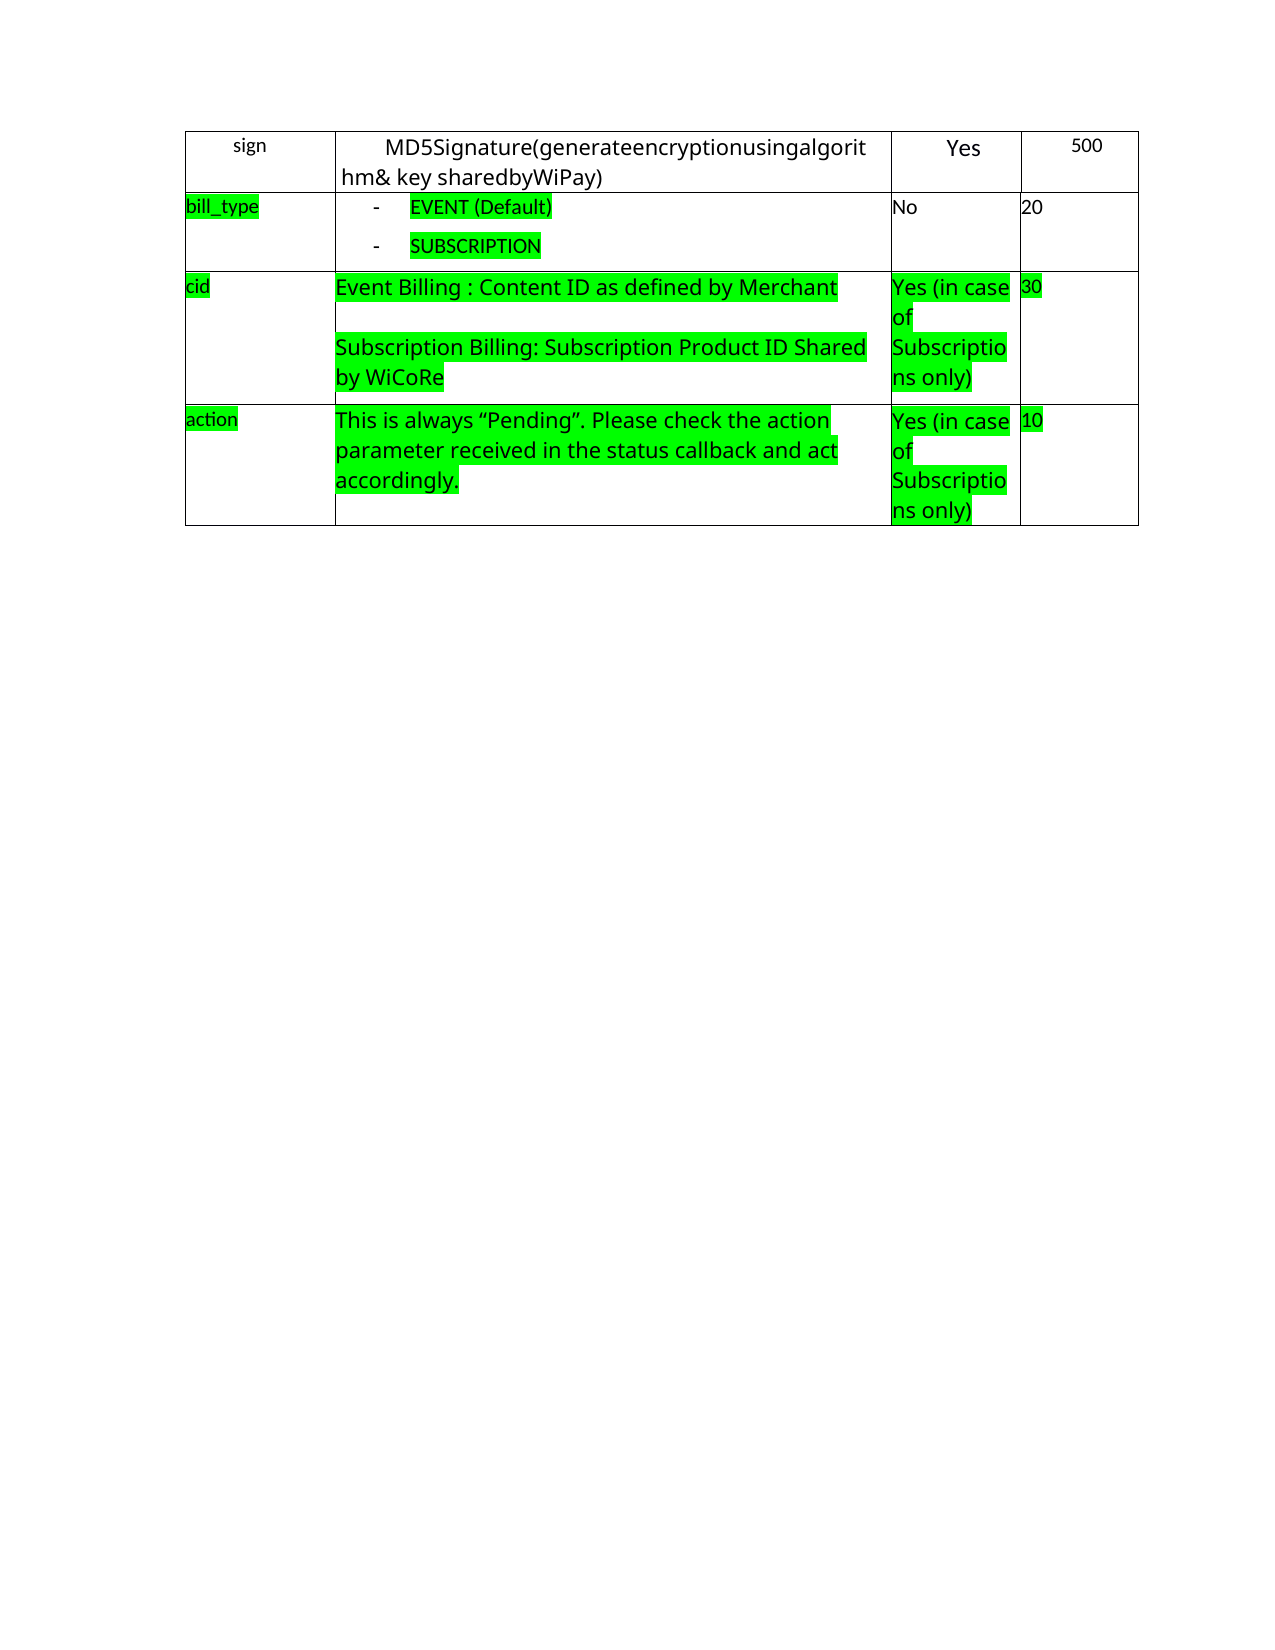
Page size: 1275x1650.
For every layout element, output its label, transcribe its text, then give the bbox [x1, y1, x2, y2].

table_cell bill_type [186, 193, 335, 271]
table_cell Yes (in case of Subscriptions only) [892, 405, 1020, 525]
table_cell No [892, 193, 1020, 271]
table_cell MD5Signature(generateencryptionusingalgorithm& key sharedbyWiPay) [336, 132, 891, 192]
table_cell 10 [1021, 405, 1138, 525]
table_cell 20 [1021, 193, 1138, 271]
table_cell 30 [1021, 272, 1138, 404]
table_cell This is always “Pending”. Please check the action parameter received in the status callback and act accordingly. [336, 405, 891, 525]
table_cell cid [186, 272, 335, 404]
table_cell Event Billing : Content ID as defined by Merchant Subscription Billing: Subscription Product ID Shared by WiCoRe [336, 272, 891, 404]
table_cell 500 [1022, 132, 1138, 192]
table_cell action [186, 405, 335, 525]
table_cell Yes [892, 132, 1021, 192]
table_cell Yes (in case of Subscriptions only) [892, 272, 1020, 404]
table_cell EVENT (Default) SUBSCRIPTION [336, 193, 891, 271]
table_cell sign [186, 132, 335, 192]
